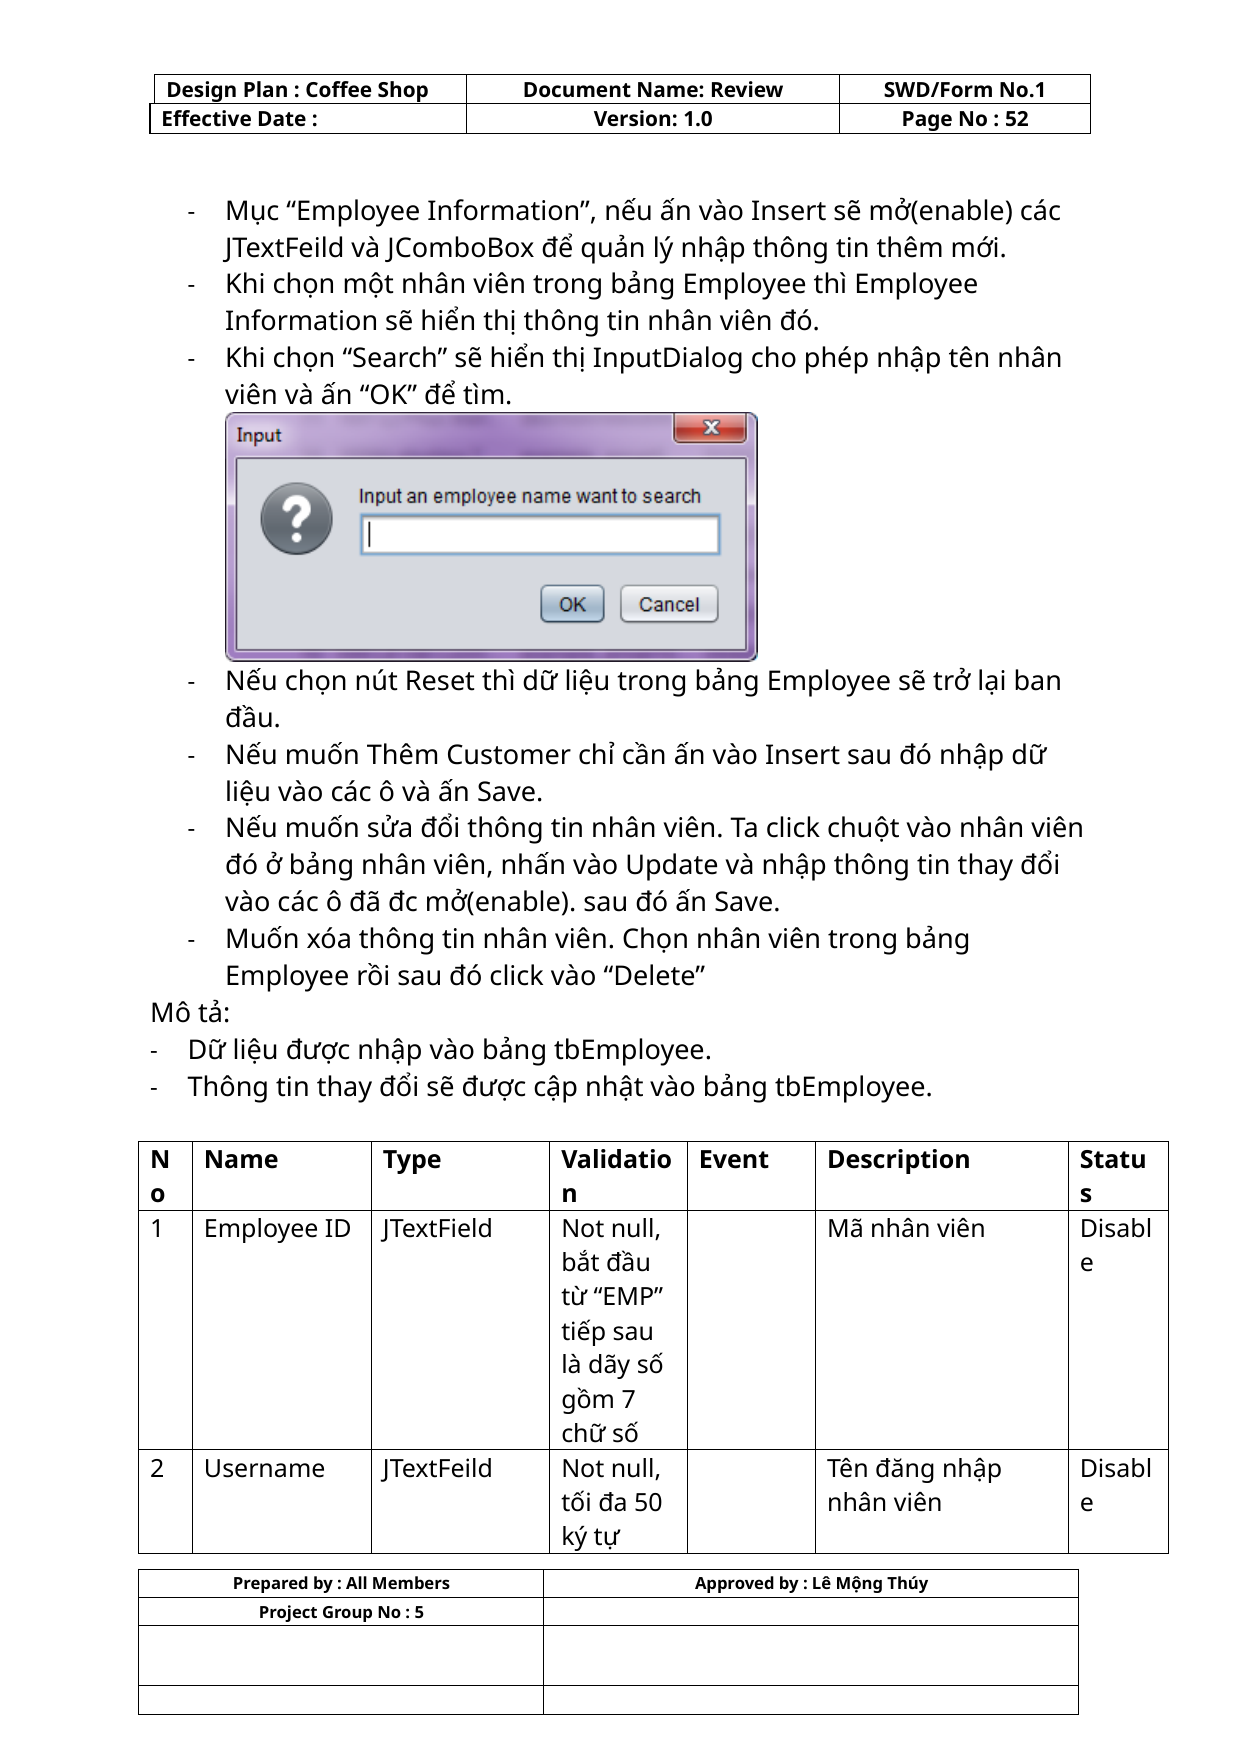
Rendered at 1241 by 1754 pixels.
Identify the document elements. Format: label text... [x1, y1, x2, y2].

table_cell JTextField [372, 1211, 549, 1449]
table_cell Username [193, 1450, 371, 1553]
table_header Description [816, 1142, 1068, 1210]
list Nếu muốn Thêm Customer chỉ cần ấn vào Insert sau đó nhập dữ liệu vào các ô và ấn Save. [187, 735, 1090, 809]
table_header No [139, 1142, 192, 1210]
list Nếu chọn nút Reset thì dữ liệu trong bảng Employee sẽ trở lại ban đầu. [187, 661, 1090, 735]
list Muốn xóa thông tin nhân viên. Chọn nhân viên trong bảng Employee rồi sau đó click vào “Delete” [187, 919, 1090, 993]
table_cell Tên đăng nhập nhân viên [816, 1450, 1068, 1553]
list Mục “Employee Information”, nếu ấn vào Insert sẽ mở(enable) các JTextFeild và JComboBox để quản lý nhập thông tin thêm mới. [187, 191, 1090, 265]
list Khi chọn “Search” sẽ hiển thị InputDialog cho phép nhập tên nhân viên và ấn “OK” để tìm. [187, 339, 1090, 412]
table_cell Not null, tối đa 50 ký tự [550, 1450, 687, 1553]
picture [225, 412, 758, 662]
table_header Name [193, 1142, 371, 1210]
table_header Validation [550, 1142, 687, 1210]
list Khi chọn một nhân viên trong bảng Employee thì Employee Information sẽ hiển thị thông tin nhân viên đó. [187, 265, 1090, 339]
list Nếu muốn sửa đổi thông tin nhân viên. Ta click chuột vào nhân viên đó ở bảng nhân viên, nhấn vào Update và nhập thông tin thay đổi vào các ô đã đc mở(enable). sau đó ấn Save. [187, 809, 1090, 919]
list Thông tin thay đổi sẽ được cập nhật vào bảng tbEmployee. [150, 1067, 1090, 1104]
table_header Type [372, 1142, 549, 1210]
text Mô tả: [150, 993, 1090, 1030]
list Dữ liệu được nhập vào bảng tbEmployee. [150, 1030, 1090, 1067]
table_header Event [688, 1142, 815, 1210]
table_cell Mã nhân viên [816, 1211, 1068, 1449]
table_cell 1 [139, 1211, 192, 1449]
table_cell [688, 1450, 815, 1553]
table_cell [688, 1211, 815, 1449]
table_header Status [1069, 1142, 1168, 1210]
table_cell Disable [1069, 1450, 1168, 1553]
table_cell Disable [1069, 1211, 1168, 1449]
table_cell Not null, bắt đầu từ “EMP” tiếp sau là dãy số gồm 7 chữ số [550, 1211, 687, 1449]
table_cell 2 [139, 1450, 192, 1553]
table_cell Employee ID [193, 1211, 371, 1449]
table_cell JTextFeild [372, 1450, 549, 1553]
